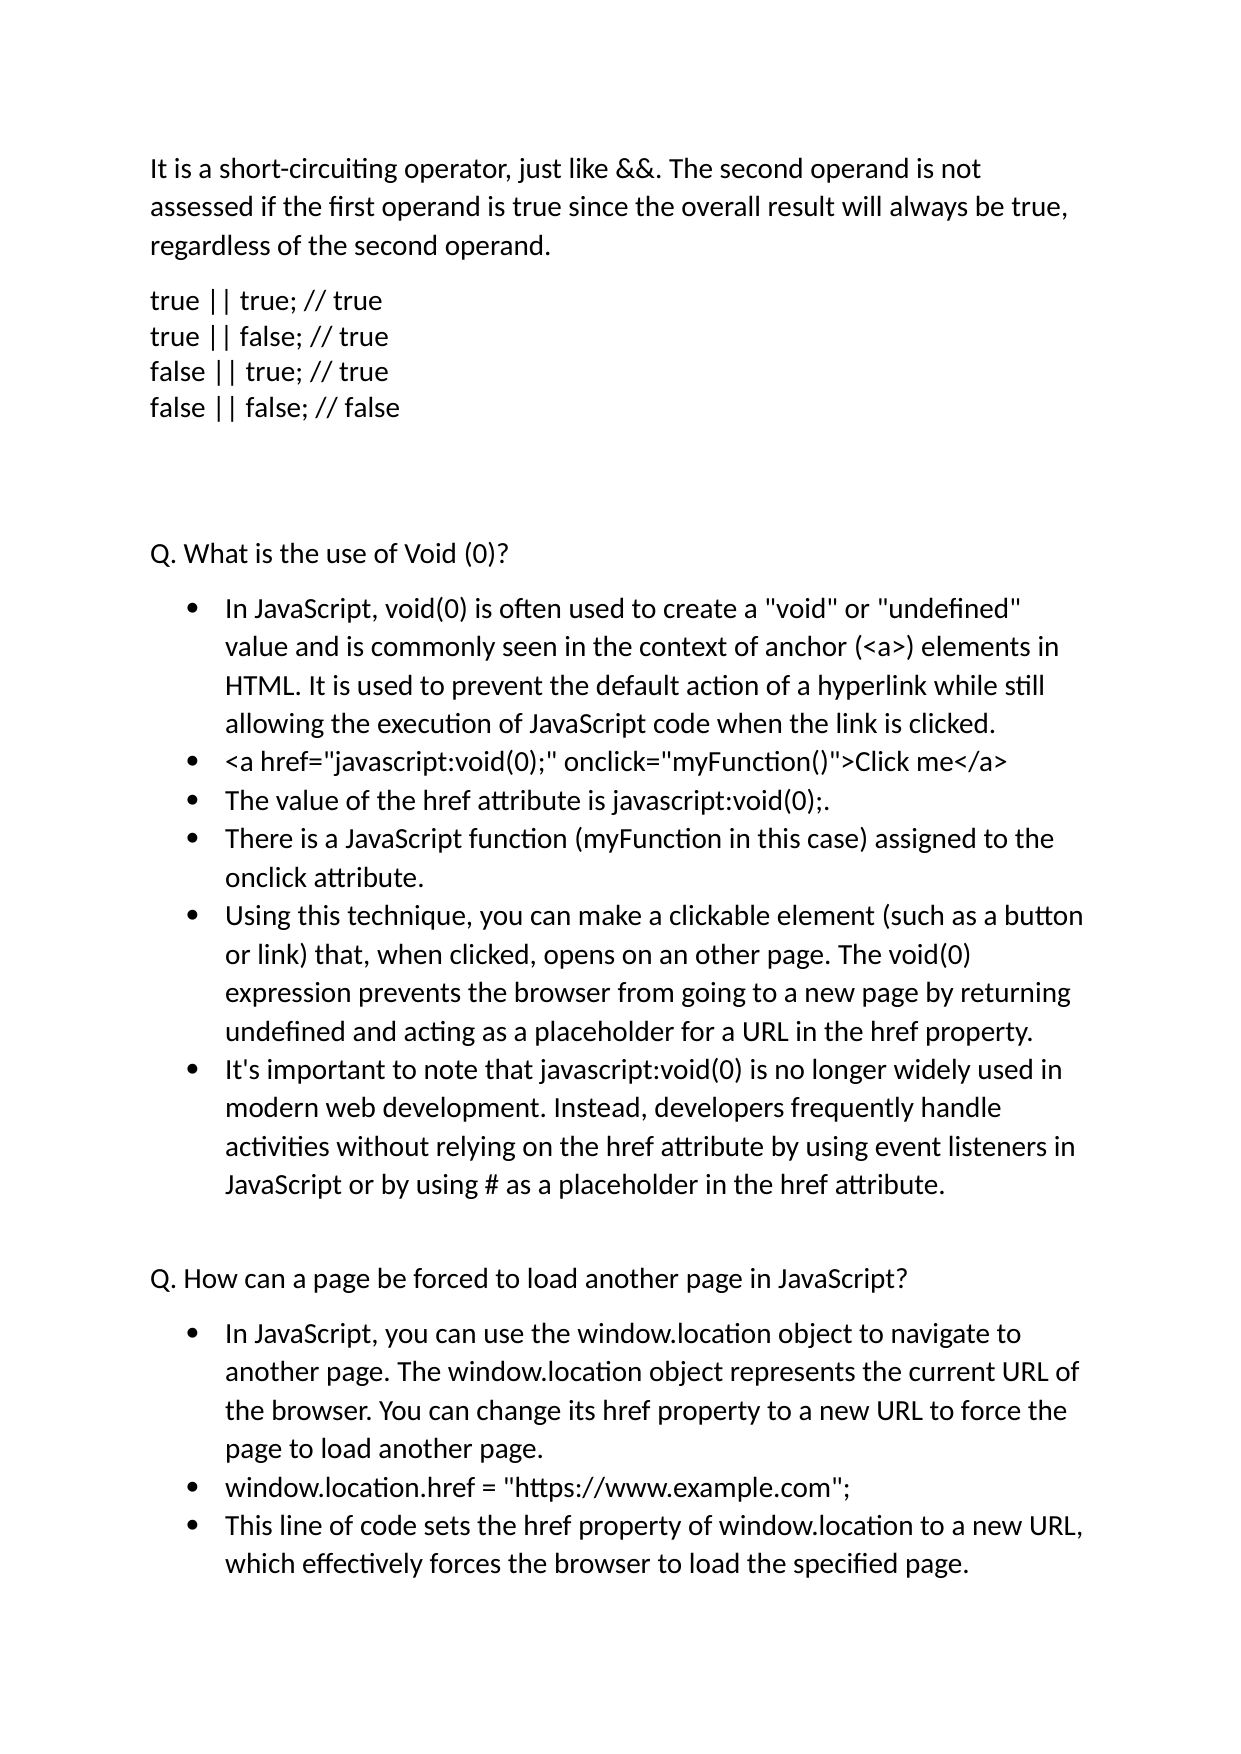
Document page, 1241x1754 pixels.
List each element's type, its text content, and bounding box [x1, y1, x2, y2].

text Q. What is the use of Void (0)? [150, 535, 1090, 570]
list This line of code sets the href property of window.location to a new URL, which effectively forces the browser to load the specified page. [187, 1507, 1090, 1581]
list In JavaScript, you can use the window.location object to navigate to another page. The window.location object represents the current URL of the browser. You can change its href property to a new URL to force the page to load another page. [187, 1315, 1090, 1466]
text false || true; // true [150, 353, 1090, 389]
text true || false; // true [150, 318, 1090, 353]
list In JavaScript, void(0) is often used to create a "void" or "undefined" value and is commonly seen in the context of anchor (<a>) elements in HTML. It is used to prevent the default action of a hyperlink while still allowing the execution of JavaScript code when the link is clicked. [187, 590, 1090, 741]
list window.location.href = "https://www.example.com"; [187, 1469, 1090, 1504]
list There is a JavaScript function (myFunction in this case) assigned to the onclick attribute. [187, 820, 1090, 894]
list The value of the href attribute is javascript:void(0);. [187, 782, 1090, 818]
list Using this technique, you can make a clickable element (such as a button or link) that, when clicked, opens on an other page. The void(0) expression prevents the browser from going to a new page by returning undefined and acting as a placeholder for a URL in the href property. [187, 897, 1090, 1048]
list It's important to note that javascript:void(0) is no longer widely used in modern web development. Instead, developers frequently handle activities without relying on the href attribute by using event listeners in JavaScript or by using # as a placeholder in the href attribute. [187, 1051, 1090, 1202]
list <a href="javascript:void(0);" onclick="myFunction()">Click me</a> [187, 743, 1090, 779]
text It is a short-circuiting operator, just like &&. The second operand is not assessed if the first operand is true since the overall result will always be true, regardless of the second operand. [150, 150, 1090, 262]
text false || false; // false [150, 389, 1090, 424]
text true || true; // true [150, 282, 1090, 318]
text Q. How can a page be forced to load another page in JavaScript? [150, 1260, 1090, 1296]
